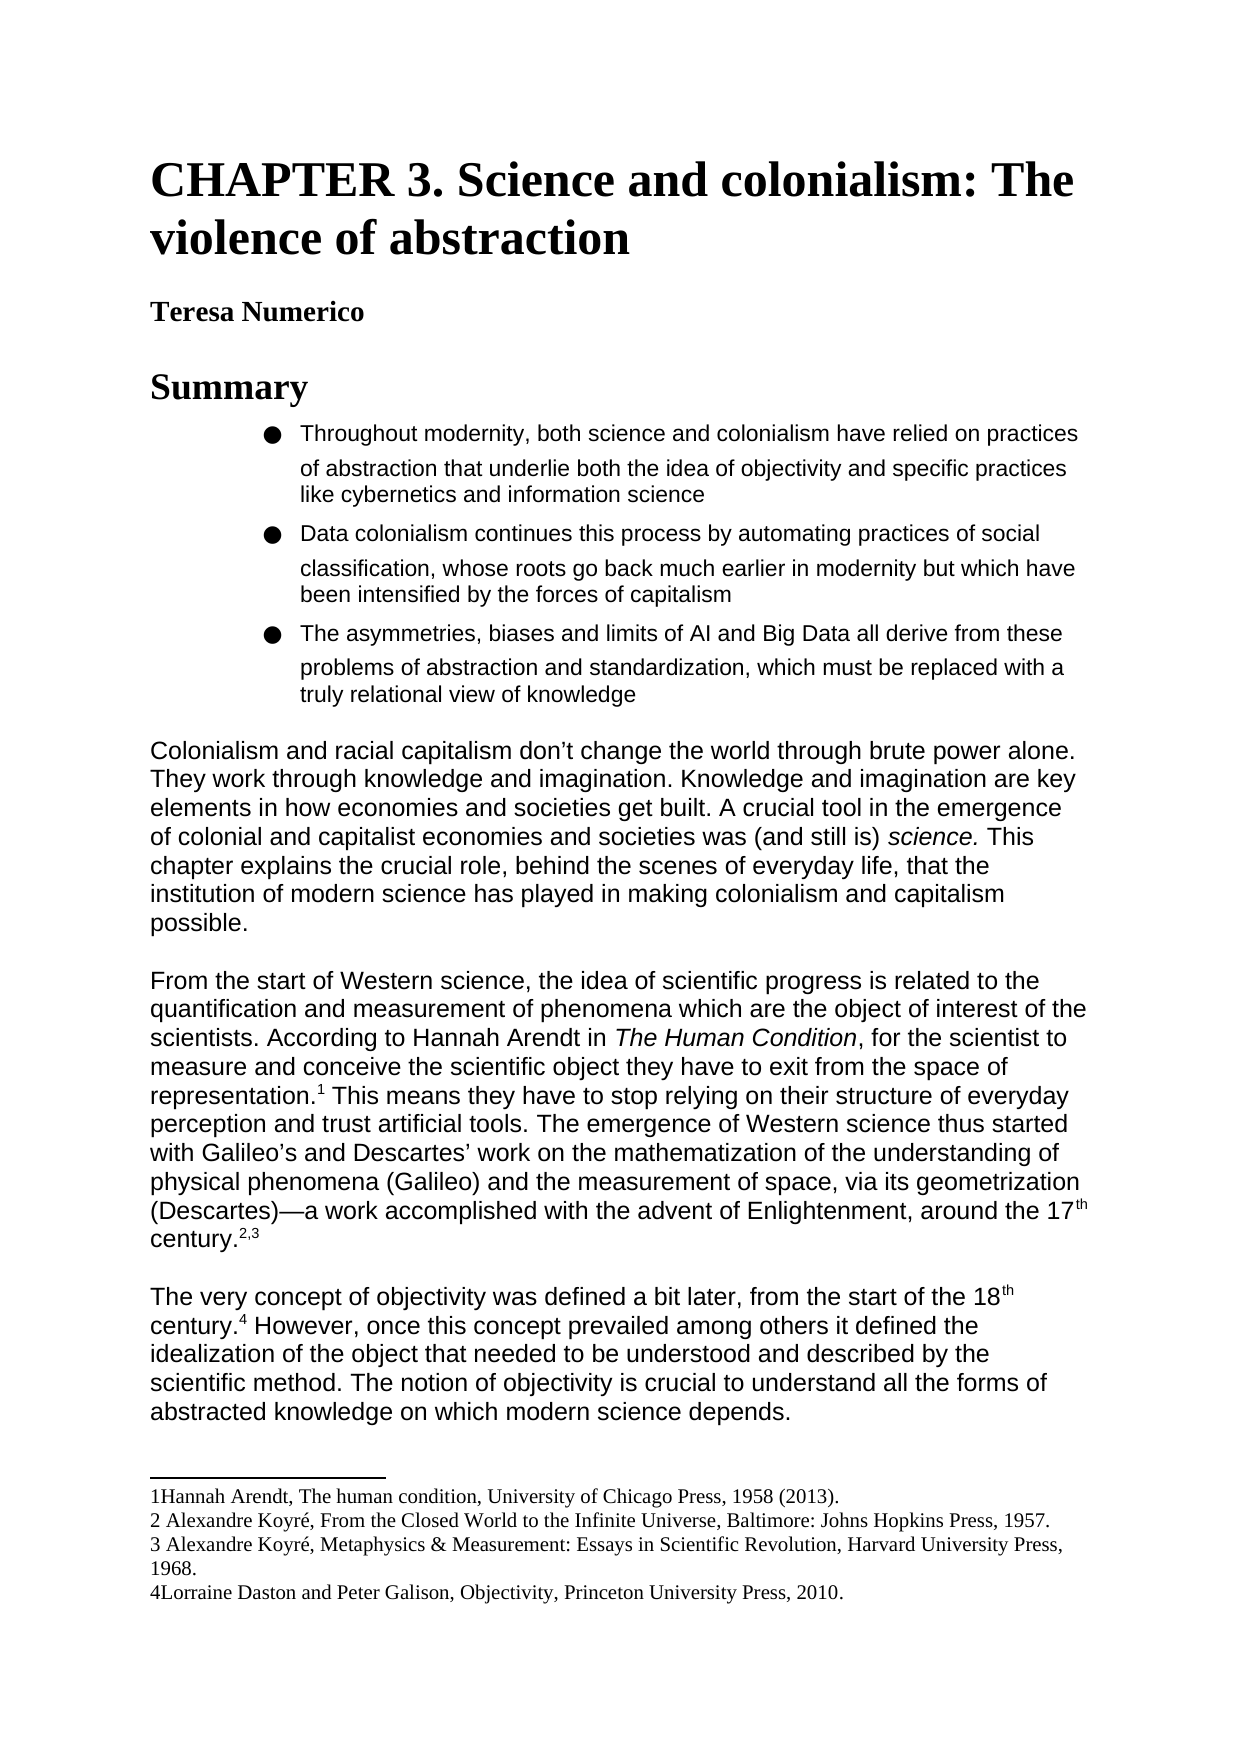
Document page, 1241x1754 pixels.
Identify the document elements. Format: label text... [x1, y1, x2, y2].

list The asymmetries, biases and limits of AI and Big Data all derive from these problems of abstraction and standardization, which must be replaced with a truly relational view of knowledge [262, 607, 1090, 707]
list Throughout modernity, both science and colonialism have relied on practices of abstraction that underlie both the idea of objectivity and specific practices like cybernetics and information science [262, 408, 1090, 508]
text The very concept of objectivity was defined a bit later, from the start of the 18th century. However, once this concept prevailed among others it defined the idealization of the object that needed to be understood and described by the scientific method. The notion of objectivity is crucial to understand all the forms of abstracted knowledge on which modern science depends. [150, 1282, 1090, 1426]
list Data colonialism continues this process by automating practices of social classification, whose roots go back much earlier in modernity but which have been intensified by the forces of capitalism [262, 508, 1090, 607]
text From the start of Western science, the idea of scientific progress is related to the quantification and measurement of phenomena which are the object of interest of the scientists. According to Hannah Arendt in The Human Condition, for the scientist to measure and conceive the scientific object they have to exit from the space of representation. This means they have to stop relying on their structure of everyday perception and trust artificial tools. The emergence of Western science thus started with Galileo’s and Descartes’ work on the mathematization of the understanding of physical phenomena (Galileo) and the measurement of space, via its geometrization (Descartes)—a work accomplished with the advent of Enlightenment, around the 17th century., [150, 966, 1090, 1253]
subtitle CHAPTER 3. Science and colonialism: The violence of abstraction [150, 150, 1090, 265]
subtitle Teresa Numerico [150, 294, 1090, 328]
subtitle Summary [150, 365, 1090, 408]
text Colonialism and racial capitalism don’t change the world through brute power alone. They work through knowledge and imagination. Knowledge and imagination are key elements in how economies and societies get built. A crucial tool in the emergence of colonial and capitalist economies and societies was (and still is) science. This chapter explains the crucial role, behind the scenes of everyday life, that the institution of modern science has played in making colonialism and capitalism possible. [150, 736, 1090, 937]
